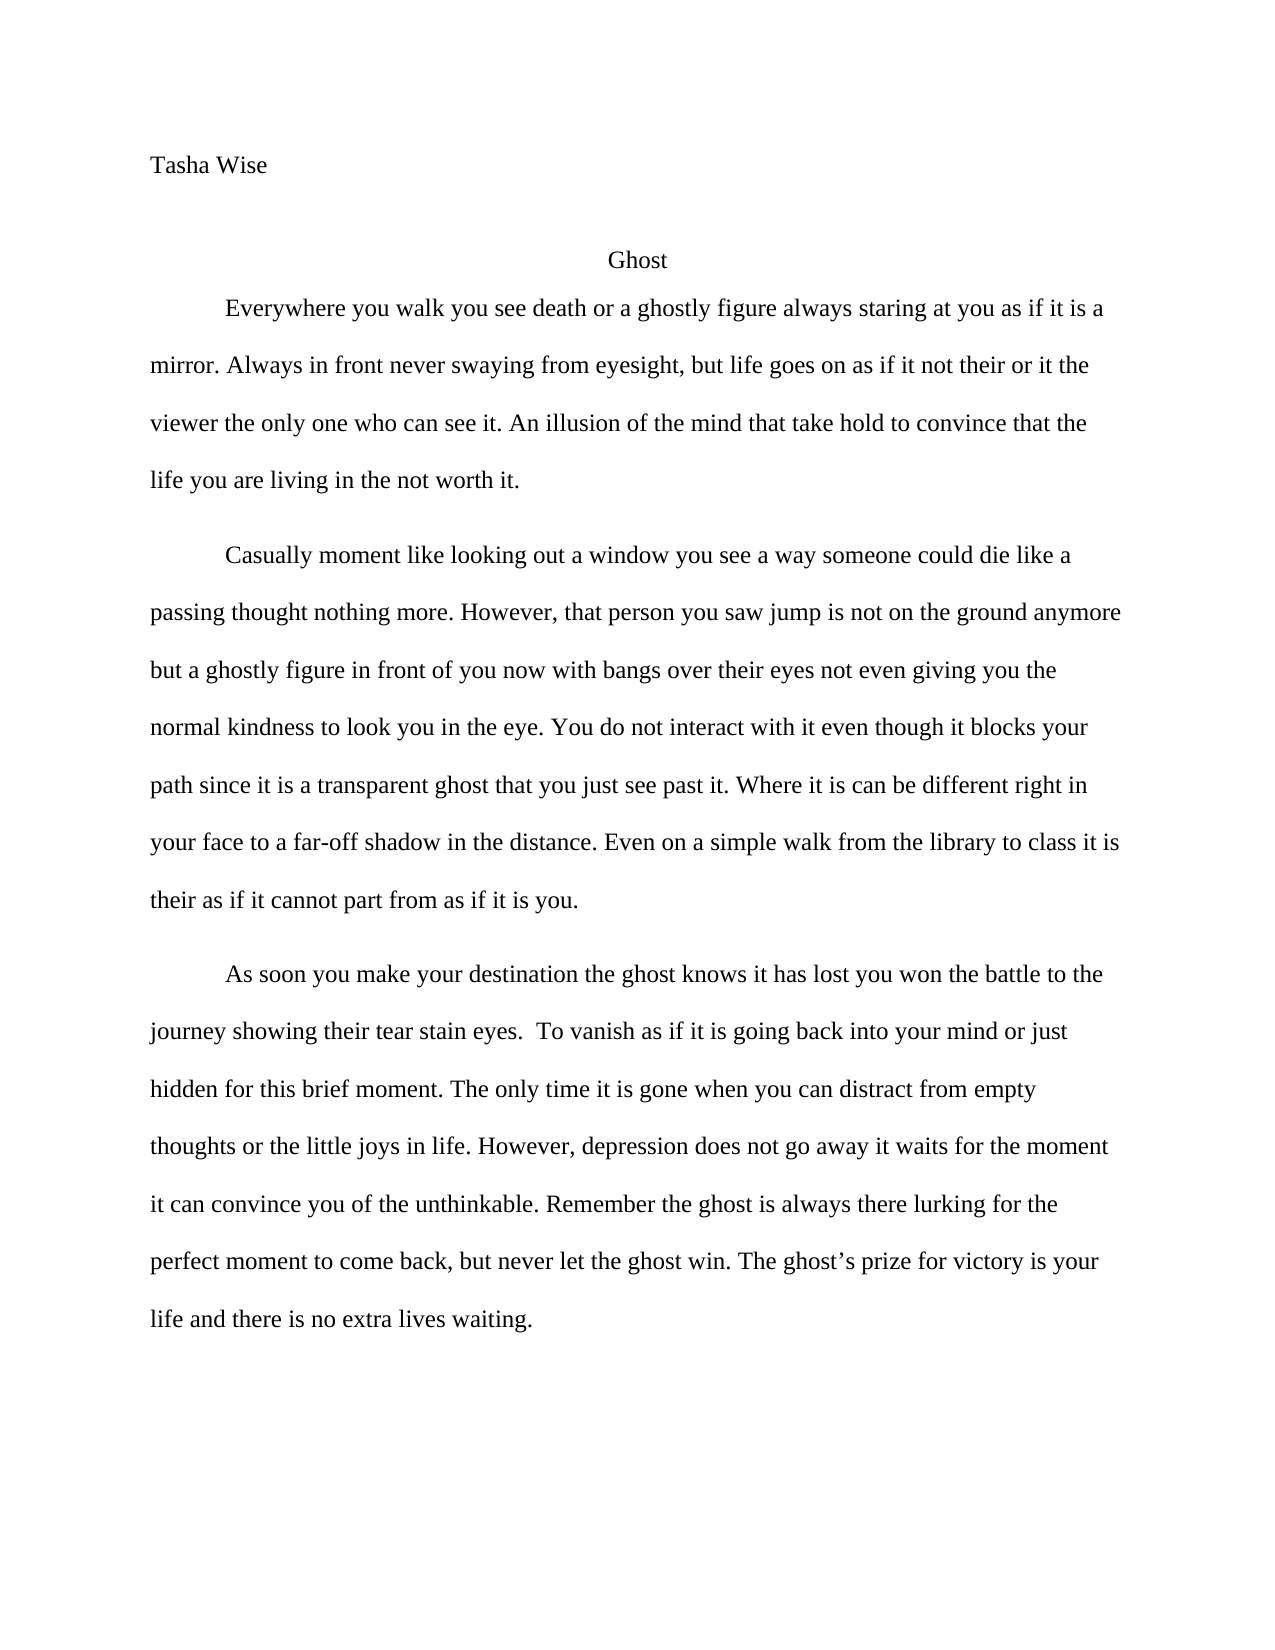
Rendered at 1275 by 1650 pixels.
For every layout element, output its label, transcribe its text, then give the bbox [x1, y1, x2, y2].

text As soon you make your destination the ghost knows it has lost you won the battle to the journey showing their tear stain eyes. To vanish as if it is going back into your mind or just hidden for this brief moment. The only time it is gone when you can distract from empty thoughts or the little joys in life. However, depression does not go away it waits for the moment it can convince you of the unthinkable. Remember the ghost is always there lurking for the perfect moment to come back, but never let the ghost win. The ghost’s prize for victory is your life and there is no extra lives waiting. [150, 959, 1125, 1333]
text Everywhere you walk you see death or a ghostly figure always staring at you as if it is a mirror. Always in front never swaying from eyesight, but life goes on as if it not their or it the viewer the only one who can see it. An illusion of the mind that take hold to convince that the life you are living in the not worth it. [150, 293, 1125, 494]
text Casually moment like looking out a window you see a way someone could die like a passing thought nothing more. However, that person you saw jump is not on the ground anymore but a ghostly figure in front of you now with bangs over their eyes not even giving you the normal kindness to look you in the eye. You do not interact with it even though it blocks your path since it is a transparent ghost that you just see past it. Where it is can be different right in your face to a far-off shadow in the distance. Even on a simple walk from the library to class it is their as if it cannot part from as if it is you. [150, 540, 1125, 913]
text Ghost [150, 245, 1125, 274]
text Tasha Wise [150, 150, 1125, 179]
